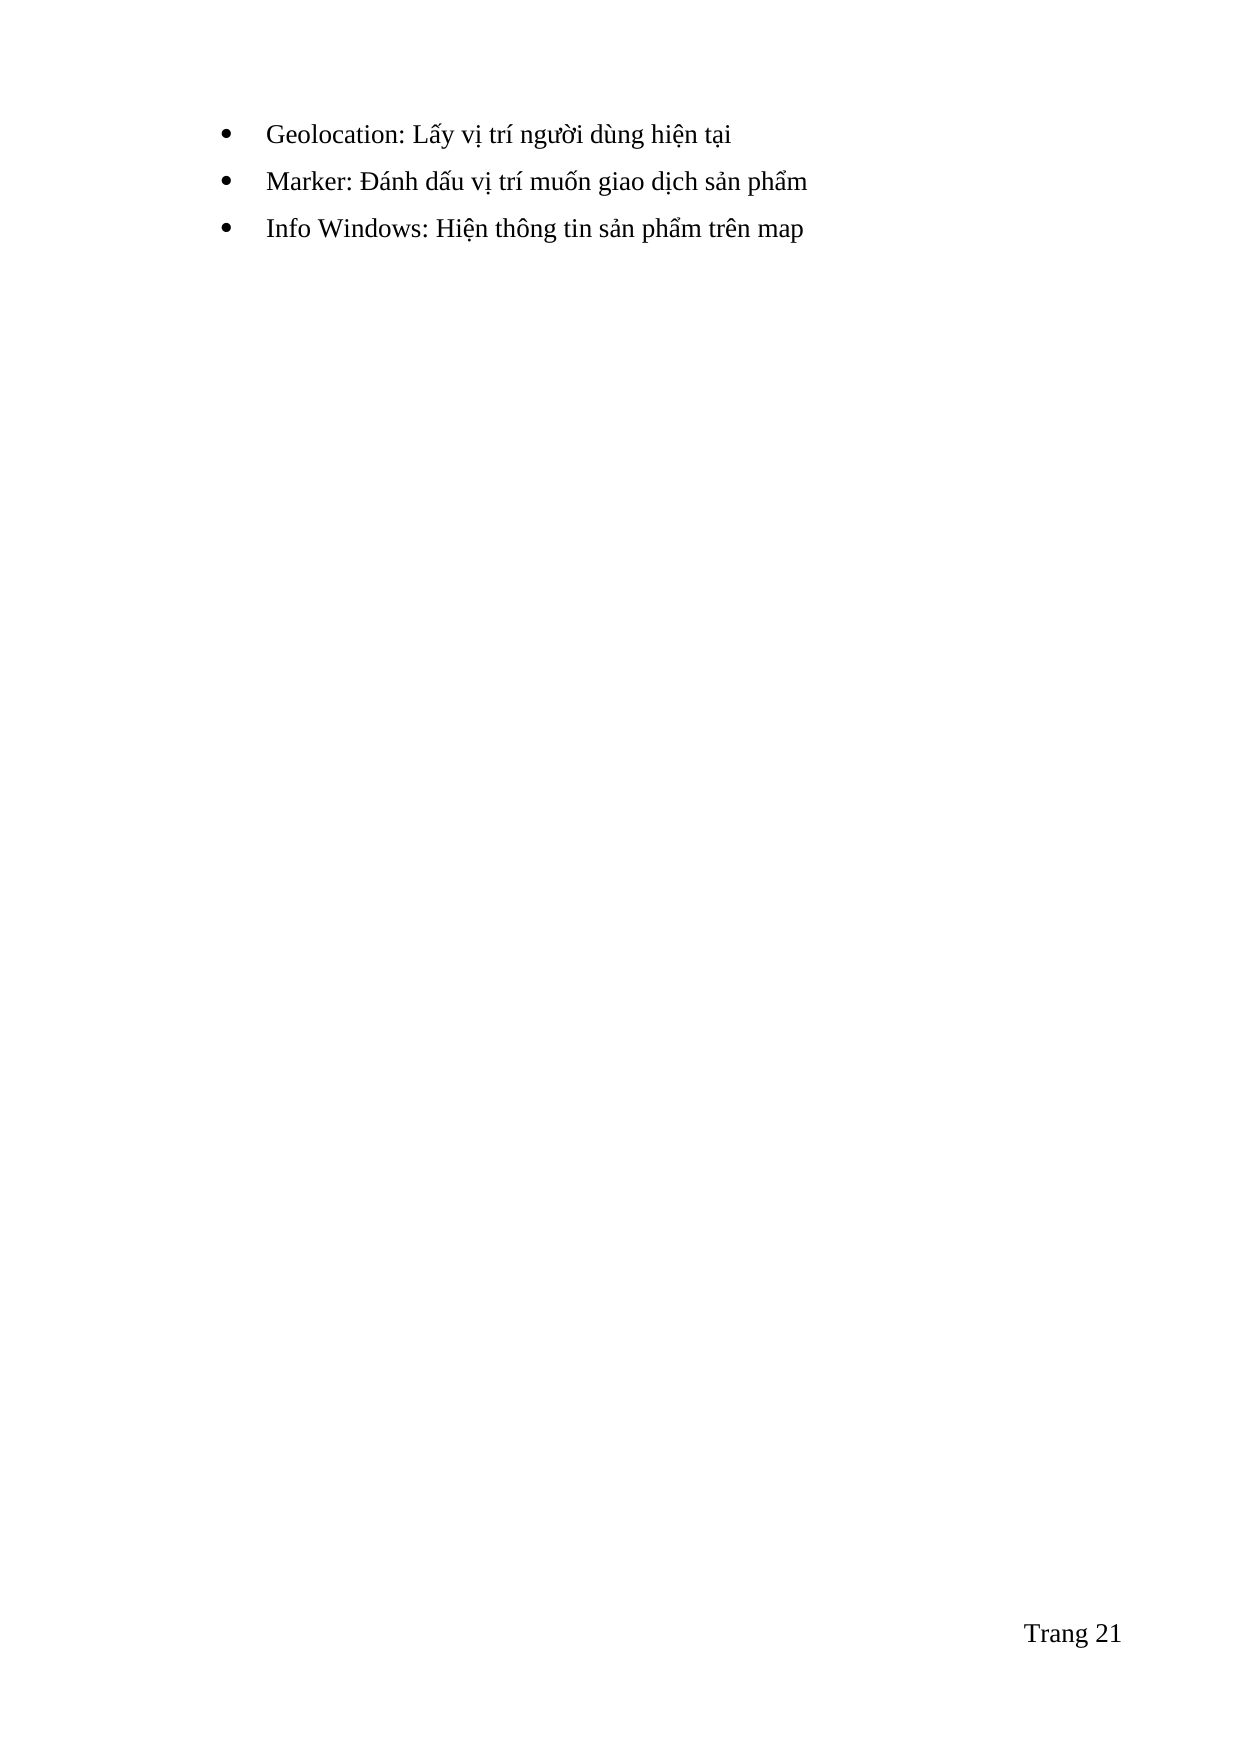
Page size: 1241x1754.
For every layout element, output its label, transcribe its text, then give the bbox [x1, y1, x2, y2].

list Geolocation: Lấy vị trí người dùng hiện tại [222, 118, 1122, 149]
list Info Windows: Hiện thông tin sản phẩm trên map [222, 212, 1122, 243]
list Marker: Đánh dấu vị trí muốn giao dịch sản phẩm [222, 165, 1122, 196]
